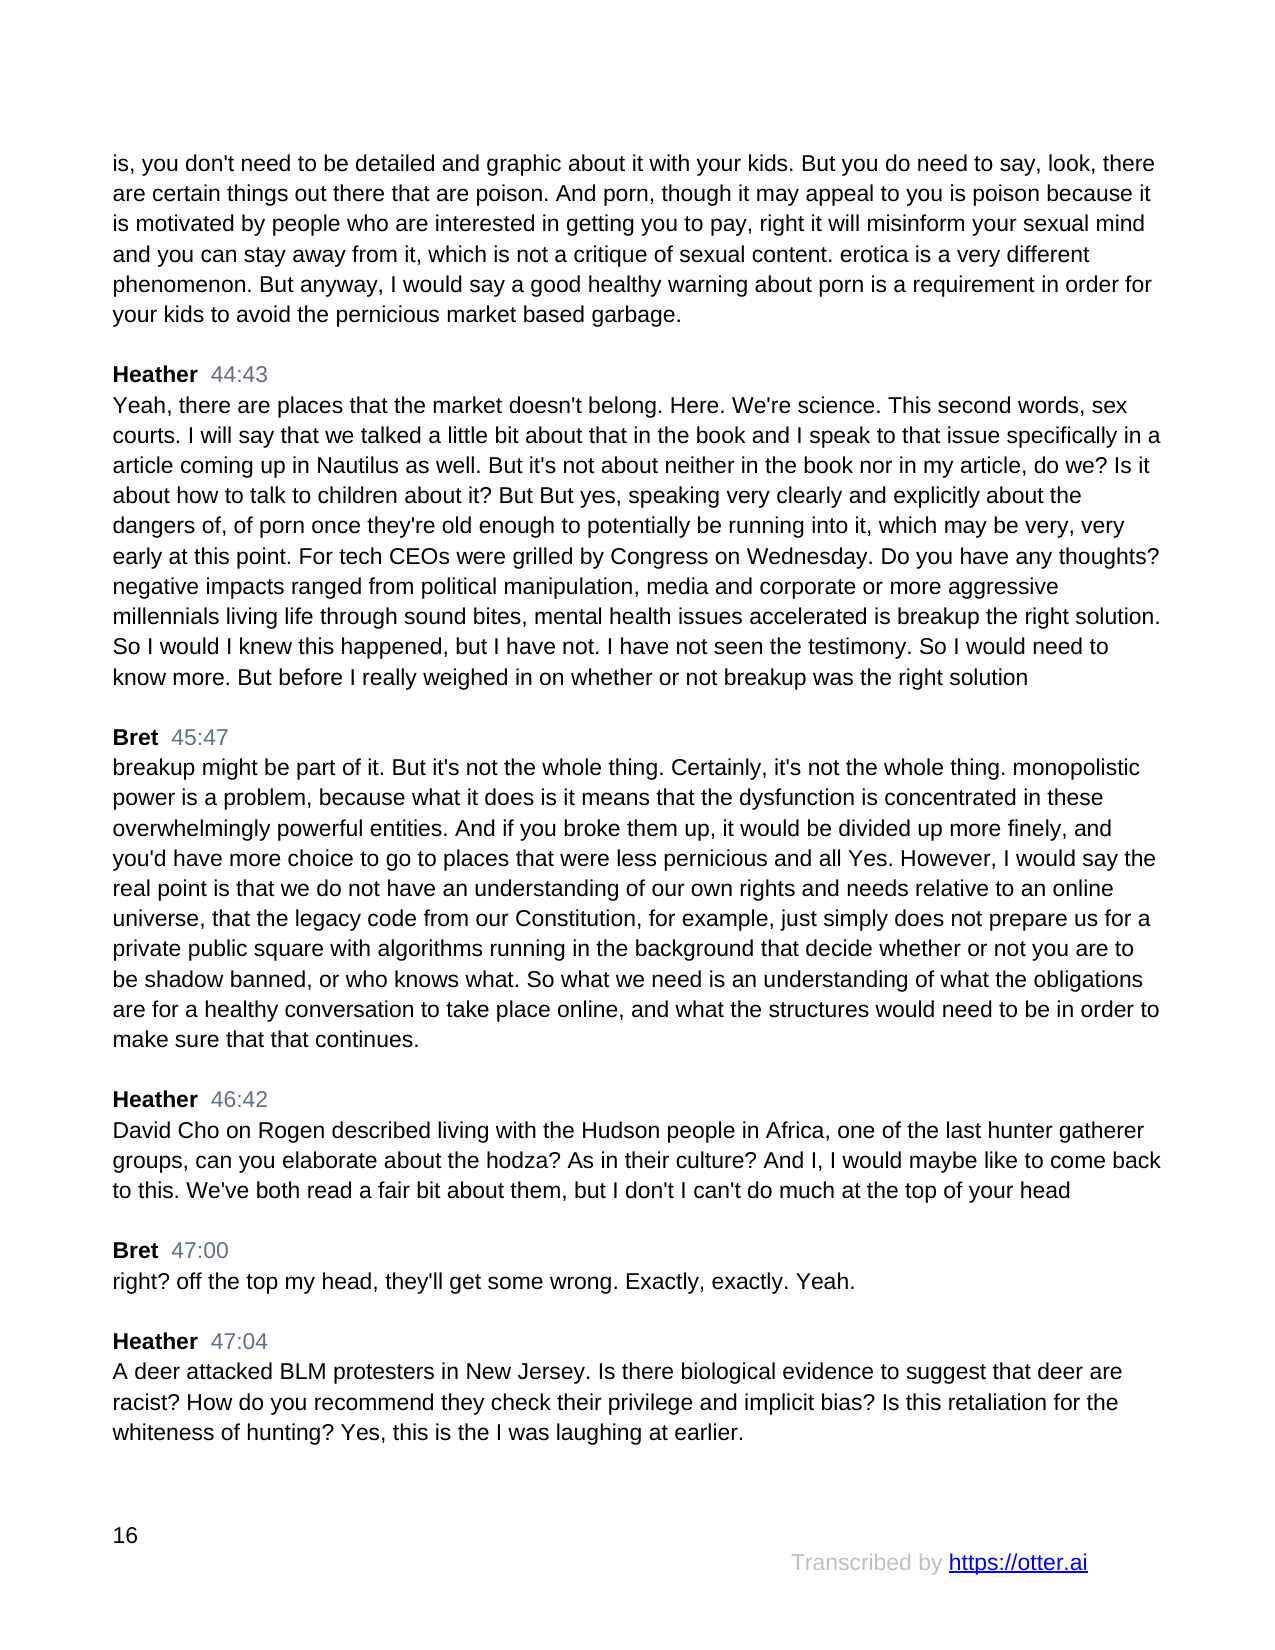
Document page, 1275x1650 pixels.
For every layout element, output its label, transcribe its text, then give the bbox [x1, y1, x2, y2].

text David Cho on Rogen described living with the Hudson people in Africa, one of the last hunter gatherer groups, can you elaborate about the hodza? As in their culture? And I, I would maybe like to come back to this. We've both read a fair bit about them, but I don't I can't do much at the top of your head [112, 1117, 1162, 1203]
text Bret 45:47 [112, 724, 1162, 750]
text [112, 150, 1162, 327]
text Heather 47:04 [112, 1328, 1162, 1354]
text Heather 44:43 [112, 361, 1162, 388]
text Yeah, there are places that the market doesn't belong. Here. We're science. This second words, sex courts. I will say that we talked a little bit about that in the book and I speak to that issue specifically in a article coming up in Nautilus as well. But it's not about neither in the book nor in my article, do we? Is it about how to talk to children about it? But But yes, speaking very clearly and explicitly about the dangers of, of porn once they're old enough to potentially be running into it, which may be very, very early at this point. For tech CEOs were grilled by Congress on Wednesday. Do you have any thoughts? negative impacts ranged from political manipulation, media and corporate or more aggressive millennials living life through sound bites, mental health issues accelerated is breakup the right solution. So I would I knew this happened, but I have not. I have not seen the testimony. So I would need to know more. But before I really weighed in on whether or not breakup was the right solution [112, 392, 1162, 690]
text right? off the top my head, they'll get some wrong. Exactly, exactly. Yeah. [112, 1268, 1162, 1294]
text Heather 46:42 [112, 1086, 1162, 1113]
text Bret 47:00 [112, 1237, 1162, 1264]
text breakup might be part of it. But it's not the whole thing. Certainly, it's not the whole thing. monopolistic power is a problem, because what it does is it means that the dysfunction is concentrated in these overwhelmingly powerful entities. And if you broke them up, it would be divided up more finely, and you'd have more choice to go to places that were less pernicious and all Yes. However, I would say the real point is that we do not have an understanding of our own rights and needs relative to an online universe, that the legacy code from our Constitution, for example, just simply does not prepare us for a private public square with algorithms running in the background that decide whether or not you are to be shadow banned, or who knows what. So what we need is an understanding of what the obligations are for a healthy conversation to take place online, and what the structures would need to be in order to make sure that that continues. [112, 754, 1162, 1052]
text A deer attacked BLM protesters in New Jersey. Is there biological evidence to suggest that deer are racist? How do you recommend they check their privilege and implicit bias? Is this retaliation for the whiteness of hunting? Yes, this is the I was laughing at earlier. [112, 1358, 1162, 1445]
